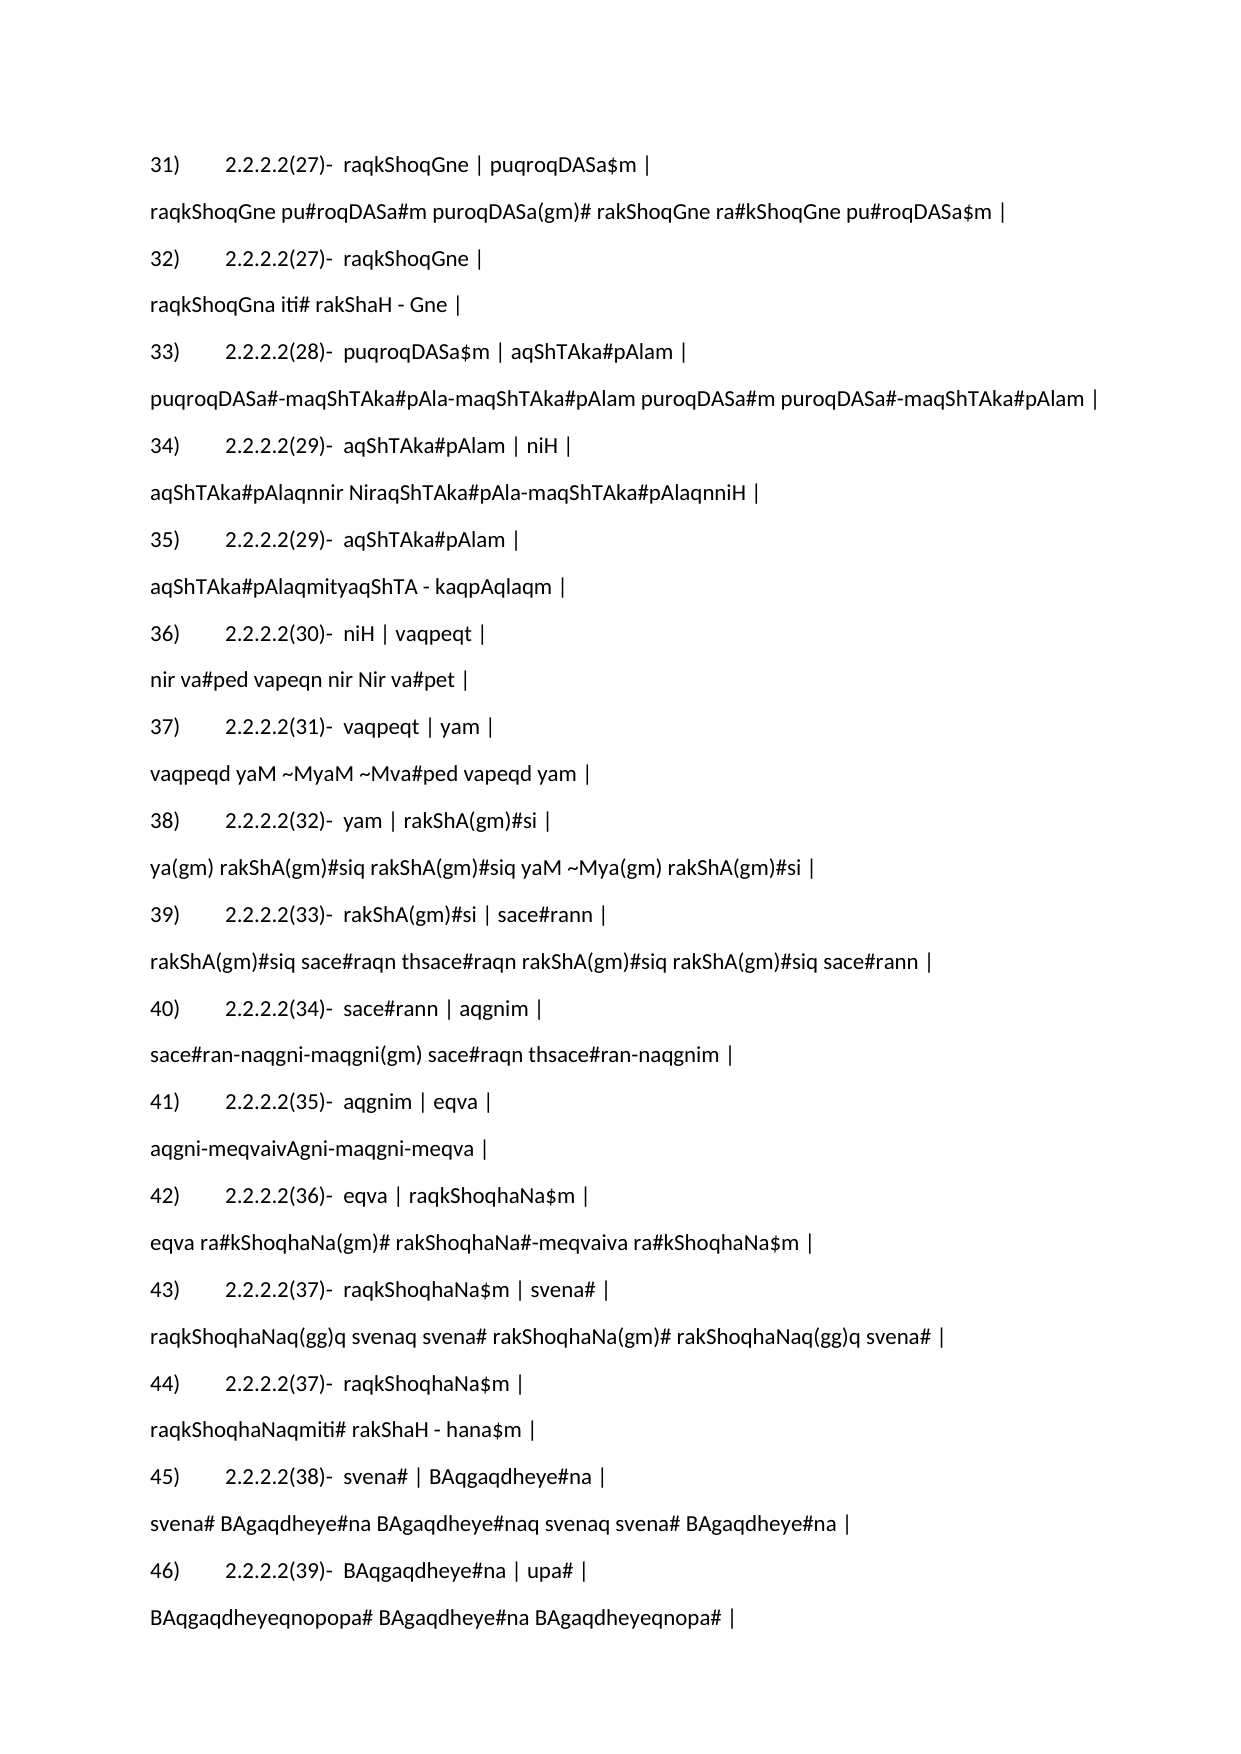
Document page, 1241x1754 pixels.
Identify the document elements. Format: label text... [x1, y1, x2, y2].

text vaqpeqd yaM ~MyaM ~Mva#ped vapeqd yam | [150, 759, 1169, 787]
text 45) 2.2.2.2(38)- svena# | BAqgaqdheye#na | [150, 1462, 1169, 1491]
text nir va#ped vapeqn nir Nir va#pet | [150, 666, 1169, 694]
text raqkShoqGna iti# rakShaH - Gne | [150, 291, 1169, 319]
text aqShTAka#pAlaqmityaqShTA - kaqpAqlaqm | [150, 572, 1169, 600]
text 46) 2.2.2.2(39)- BAqgaqdheye#na | upa# | [150, 1556, 1169, 1584]
text raqkShoqhaNaqmiti# rakShaH - hana$m | [150, 1416, 1169, 1444]
text svena# BAgaqdheye#na BAgaqdheye#naq svenaq svena# BAgaqdheye#na | [150, 1509, 1169, 1537]
text puqroqDASa#-maqShTAka#pAla-maqShTAka#pAlam puroqDASa#m puroqDASa#-maqShTAka#pAlam | [150, 384, 1169, 412]
text 36) 2.2.2.2(30)- niH | vaqpeqt | [150, 619, 1169, 647]
text rakShA(gm)#siq sace#raqn thsace#raqn rakShA(gm)#siq rakShA(gm)#siq sace#rann | [150, 947, 1169, 975]
text 38) 2.2.2.2(32)- yam | rakShA(gm)#si | [150, 806, 1169, 834]
text eqva ra#kShoqhaNa(gm)# rakShoqhaNa#-meqvaiva ra#kShoqhaNa$m | [150, 1228, 1169, 1256]
text 40) 2.2.2.2(34)- sace#rann | aqgnim | [150, 994, 1169, 1022]
text raqkShoqhaNaq(gg)q svenaq svena# rakShoqhaNa(gm)# rakShoqhaNaq(gg)q svena# | [150, 1322, 1169, 1350]
text 32) 2.2.2.2(27)- raqkShoqGne | [150, 244, 1169, 272]
text 41) 2.2.2.2(35)- aqgnim | eqva | [150, 1087, 1169, 1116]
text sace#ran-naqgni-maqgni(gm) sace#raqn thsace#ran-naqgnim | [150, 1041, 1169, 1069]
text BAqgaqdheyeqnopopa# BAgaqdheye#na BAgaqdheyeqnopa# | [150, 1603, 1169, 1631]
text raqkShoqGne pu#roqDASa#m puroqDASa(gm)# rakShoqGne ra#kShoqGne pu#roqDASa$m | [150, 197, 1169, 225]
text 35) 2.2.2.2(29)- aqShTAka#pAlam | [150, 525, 1169, 553]
text 44) 2.2.2.2(37)- raqkShoqhaNa$m | [150, 1369, 1169, 1397]
text ya(gm) rakShA(gm)#siq rakShA(gm)#siq yaM ~Mya(gm) rakShA(gm)#si | [150, 853, 1169, 881]
text 31) 2.2.2.2(27)- raqkShoqGne | puqroqDASa$m | [150, 150, 1169, 178]
text 37) 2.2.2.2(31)- vaqpeqt | yam | [150, 712, 1169, 741]
text 39) 2.2.2.2(33)- rakShA(gm)#si | sace#rann | [150, 900, 1169, 928]
text 42) 2.2.2.2(36)- eqva | raqkShoqhaNa$m | [150, 1181, 1169, 1209]
text aqShTAka#pAlaqnnir NiraqShTAka#pAla-maqShTAka#pAlaqnniH | [150, 478, 1169, 506]
text 43) 2.2.2.2(37)- raqkShoqhaNa$m | svena# | [150, 1275, 1169, 1303]
text 34) 2.2.2.2(29)- aqShTAka#pAlam | niH | [150, 431, 1169, 459]
text aqgni-meqvaivAgni-maqgni-meqva | [150, 1134, 1169, 1162]
text 33) 2.2.2.2(28)- puqroqDASa$m | aqShTAka#pAlam | [150, 337, 1169, 366]
